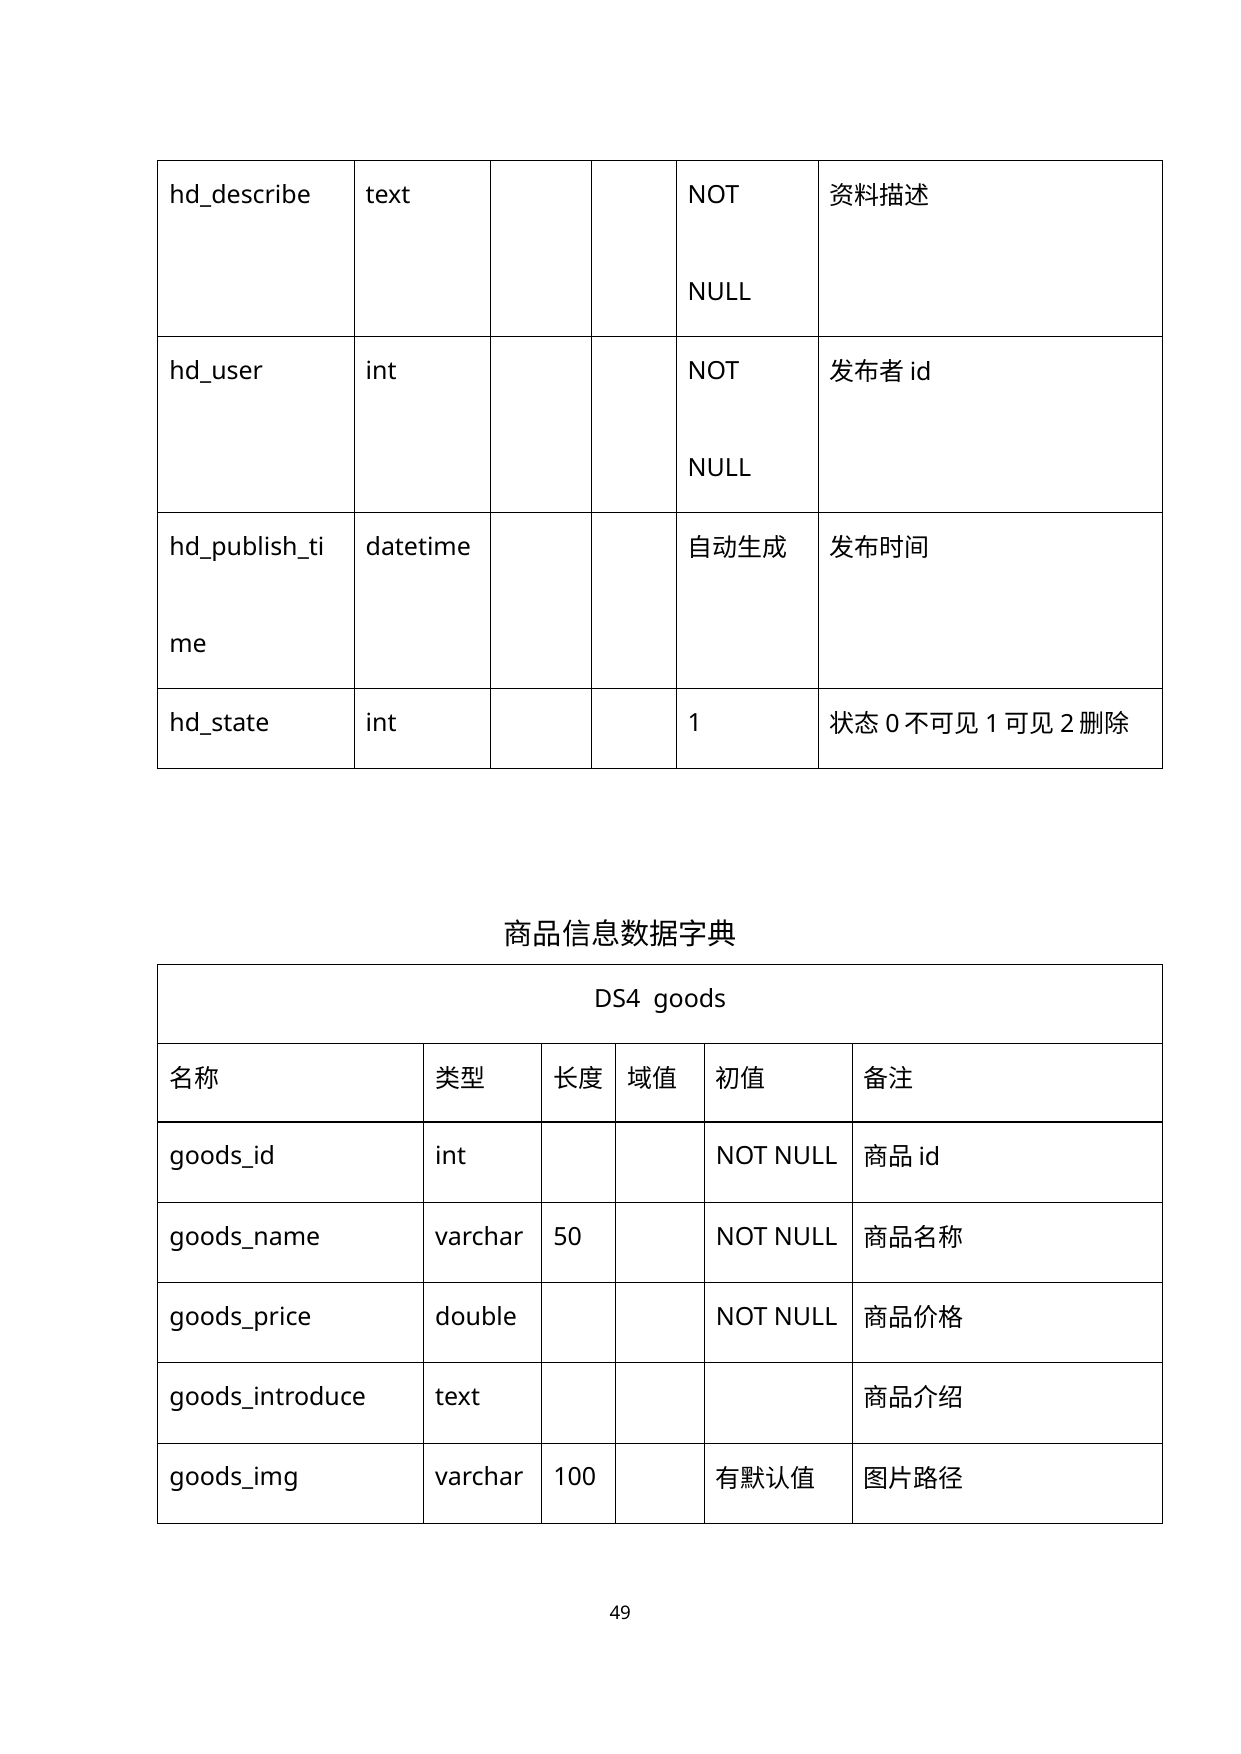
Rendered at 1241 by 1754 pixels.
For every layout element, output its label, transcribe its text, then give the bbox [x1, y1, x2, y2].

table_cell double [424, 1283, 541, 1362]
table_cell 100 [542, 1444, 615, 1523]
table_cell 商品价格 [853, 1283, 1162, 1362]
table_cell hd_user [158, 337, 354, 512]
table_cell [592, 337, 676, 512]
table_cell goods_name [158, 1203, 423, 1282]
table_cell NOT NULL [677, 337, 818, 512]
table_cell hd_describe [158, 161, 354, 336]
table_cell 自动生成 [677, 513, 818, 688]
table_cell goods_img [158, 1444, 423, 1523]
table_cell goods_introduce [158, 1363, 423, 1443]
table_cell [616, 1444, 704, 1523]
table_cell NOT NULL [677, 161, 818, 336]
table_cell datetime [355, 513, 490, 688]
table_cell [616, 1283, 704, 1362]
table_cell 商品名称 [853, 1203, 1162, 1282]
table_cell [616, 1123, 704, 1202]
table_cell [705, 1363, 852, 1443]
table_cell hd_publish_time [158, 513, 354, 688]
table_cell text [355, 161, 490, 336]
table_cell NOT NULL [705, 1123, 852, 1202]
table_cell 类型 [424, 1044, 541, 1121]
table_cell 发布时间 [819, 513, 1162, 688]
table_header DS4 goods [158, 965, 1162, 1043]
table_cell [542, 1283, 615, 1362]
table_cell int [355, 689, 490, 768]
table_cell [491, 689, 591, 768]
table_cell [616, 1363, 704, 1443]
table_cell NOT NULL [705, 1203, 852, 1282]
text 商品信息数据字典 [187, 899, 1053, 964]
table_cell int [355, 337, 490, 512]
table_cell varchar [424, 1444, 541, 1523]
table_cell [542, 1123, 615, 1202]
table_cell 域值 [616, 1044, 704, 1121]
table_cell 50 [542, 1203, 615, 1282]
table_cell int [424, 1123, 541, 1202]
table_cell goods_price [158, 1283, 423, 1362]
table_cell 名称 [158, 1044, 423, 1121]
table_cell [491, 337, 591, 512]
table_cell varchar [424, 1203, 541, 1282]
table_cell [491, 161, 591, 336]
table_cell 发布者id [819, 337, 1162, 512]
table_cell 商品介绍 [853, 1363, 1162, 1443]
table_cell [592, 513, 676, 688]
table_cell [592, 689, 676, 768]
table_cell [491, 513, 591, 688]
table_cell [616, 1203, 704, 1282]
table_cell text [424, 1363, 541, 1443]
table_cell 初值 [705, 1044, 852, 1121]
table_cell 有默认值 [705, 1444, 852, 1523]
table_cell 状态 0不可见 1可见 2删除 [819, 689, 1162, 768]
table_cell 长度 [542, 1044, 615, 1121]
table_cell goods_id [158, 1123, 423, 1202]
table_cell 资料描述 [819, 161, 1162, 336]
table_cell 图片路径 [853, 1444, 1162, 1523]
table_cell [592, 161, 676, 336]
table_cell NOT NULL [705, 1283, 852, 1362]
table_cell 备注 [853, 1044, 1162, 1121]
table_cell 1 [677, 689, 818, 768]
table_cell [542, 1363, 615, 1443]
table_cell 商品id [853, 1123, 1162, 1202]
table_cell hd_state [158, 689, 354, 768]
